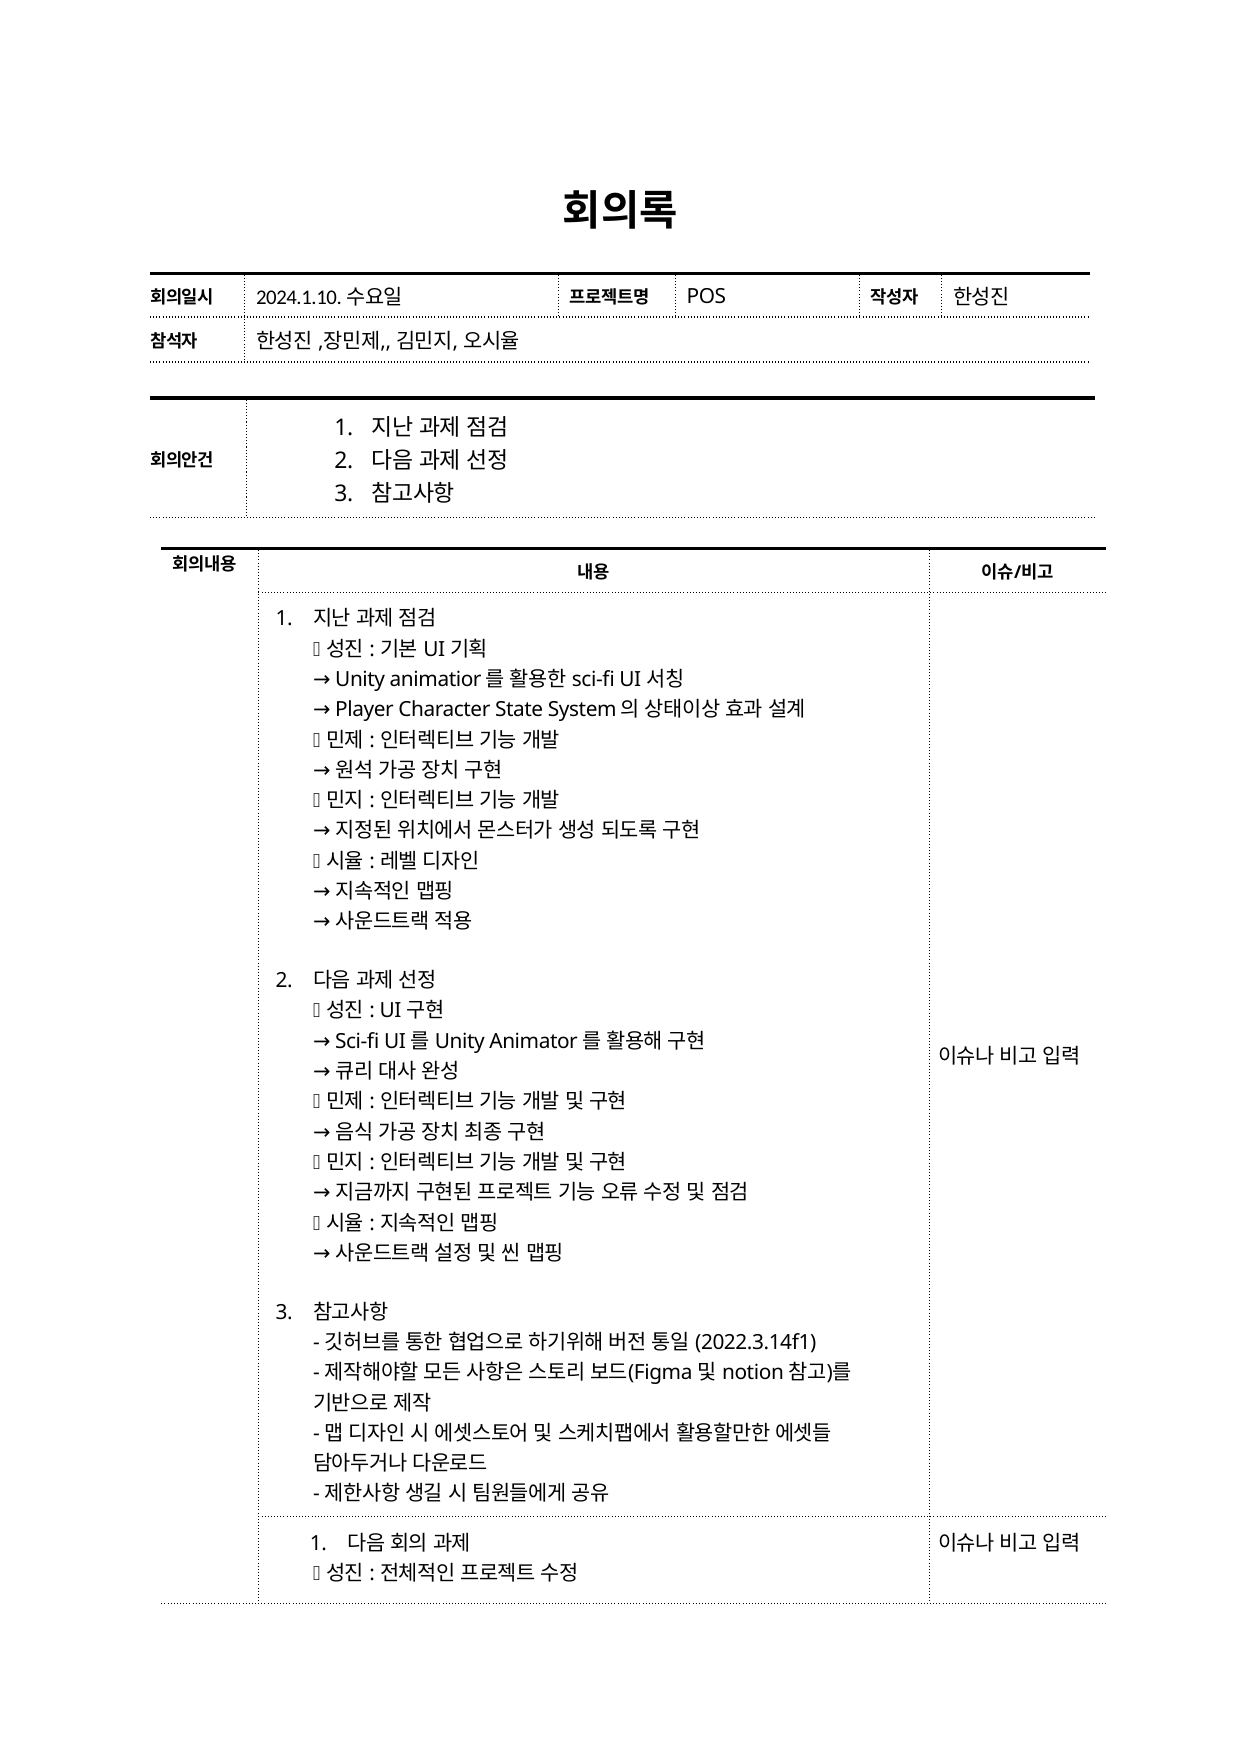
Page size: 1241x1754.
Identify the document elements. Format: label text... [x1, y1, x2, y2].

table_header 회의내용 [161, 550, 259, 1603]
table_header 회의일시 [150, 275, 244, 316]
table_header 작성자 [859, 275, 942, 316]
table_header 회의안건 [150, 400, 246, 517]
table_header 한성진 [942, 275, 1090, 316]
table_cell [259, 1516, 929, 1603]
table_header POS [675, 275, 859, 316]
table_cell 한성진 ,장민제,, 김민지, 오시율 [245, 316, 1090, 361]
text 회의록 [150, 177, 1090, 237]
table_header 내용 [259, 550, 929, 592]
table_cell 이슈나 비고 입력 [929, 592, 1106, 1516]
table_header 지난 과제 점검 다음 과제 선정 참고사항 [246, 400, 1095, 517]
table_cell 지난 과제 점검 성진 : 기본 UI 기획 → Unity animatior를 활용한 sci-fi UI 서칭 → Player Character State System의 상태이상 효과 설계 민제 : 인터렉티브 기능 개발 → 원석 가공 장치 구현 민지 : 인터렉티브 기능 개발 → 지정된 위치에서 몬스터가 생성 되도록 구현 시율 : 레벨 디자인 → 지속적인 맵핑 → 사운드트랙 적용 다음 과제 선정 성진 : UI 구현 → Sci-fi UI를 Unity Animator를 활용해 구현 → 큐리 대사 완성 민제 : 인터렉티브 기능 개발 및 구현 → 음식 가공 장치 최종 구현 민지 : 인터렉티브 기능 개발 및 구현 → 지금까지 구현된 프로젝트 기능 오류 수정 및 점검 시율 : 지속적인 맵핑 → 사운드트랙 설정 및 씬 맵핑 참고사항 - 깃허브를 통한 협업으로 하기위해 버전 통일 (2022.3.14f1) - 제작해야할 모든 사항은 스토리 보드(Figma 및 notion 참고)를 기반으로 제작 - 맵 디자인 시 에셋스토어 및 스케치팹에서 활용할만한 에셋들 담아두거나 다운로드 - 제한사항 생길 시 팀원들에게 공유 [259, 592, 929, 1516]
table_cell 이슈나 비고 입력 [929, 1516, 1106, 1603]
table_header 2024.1.10. 수요일 [245, 275, 558, 316]
table_cell 참석자 [150, 316, 244, 361]
table_header 프로젝트명 [558, 275, 675, 316]
table_header 이슈/비고 [929, 550, 1106, 592]
